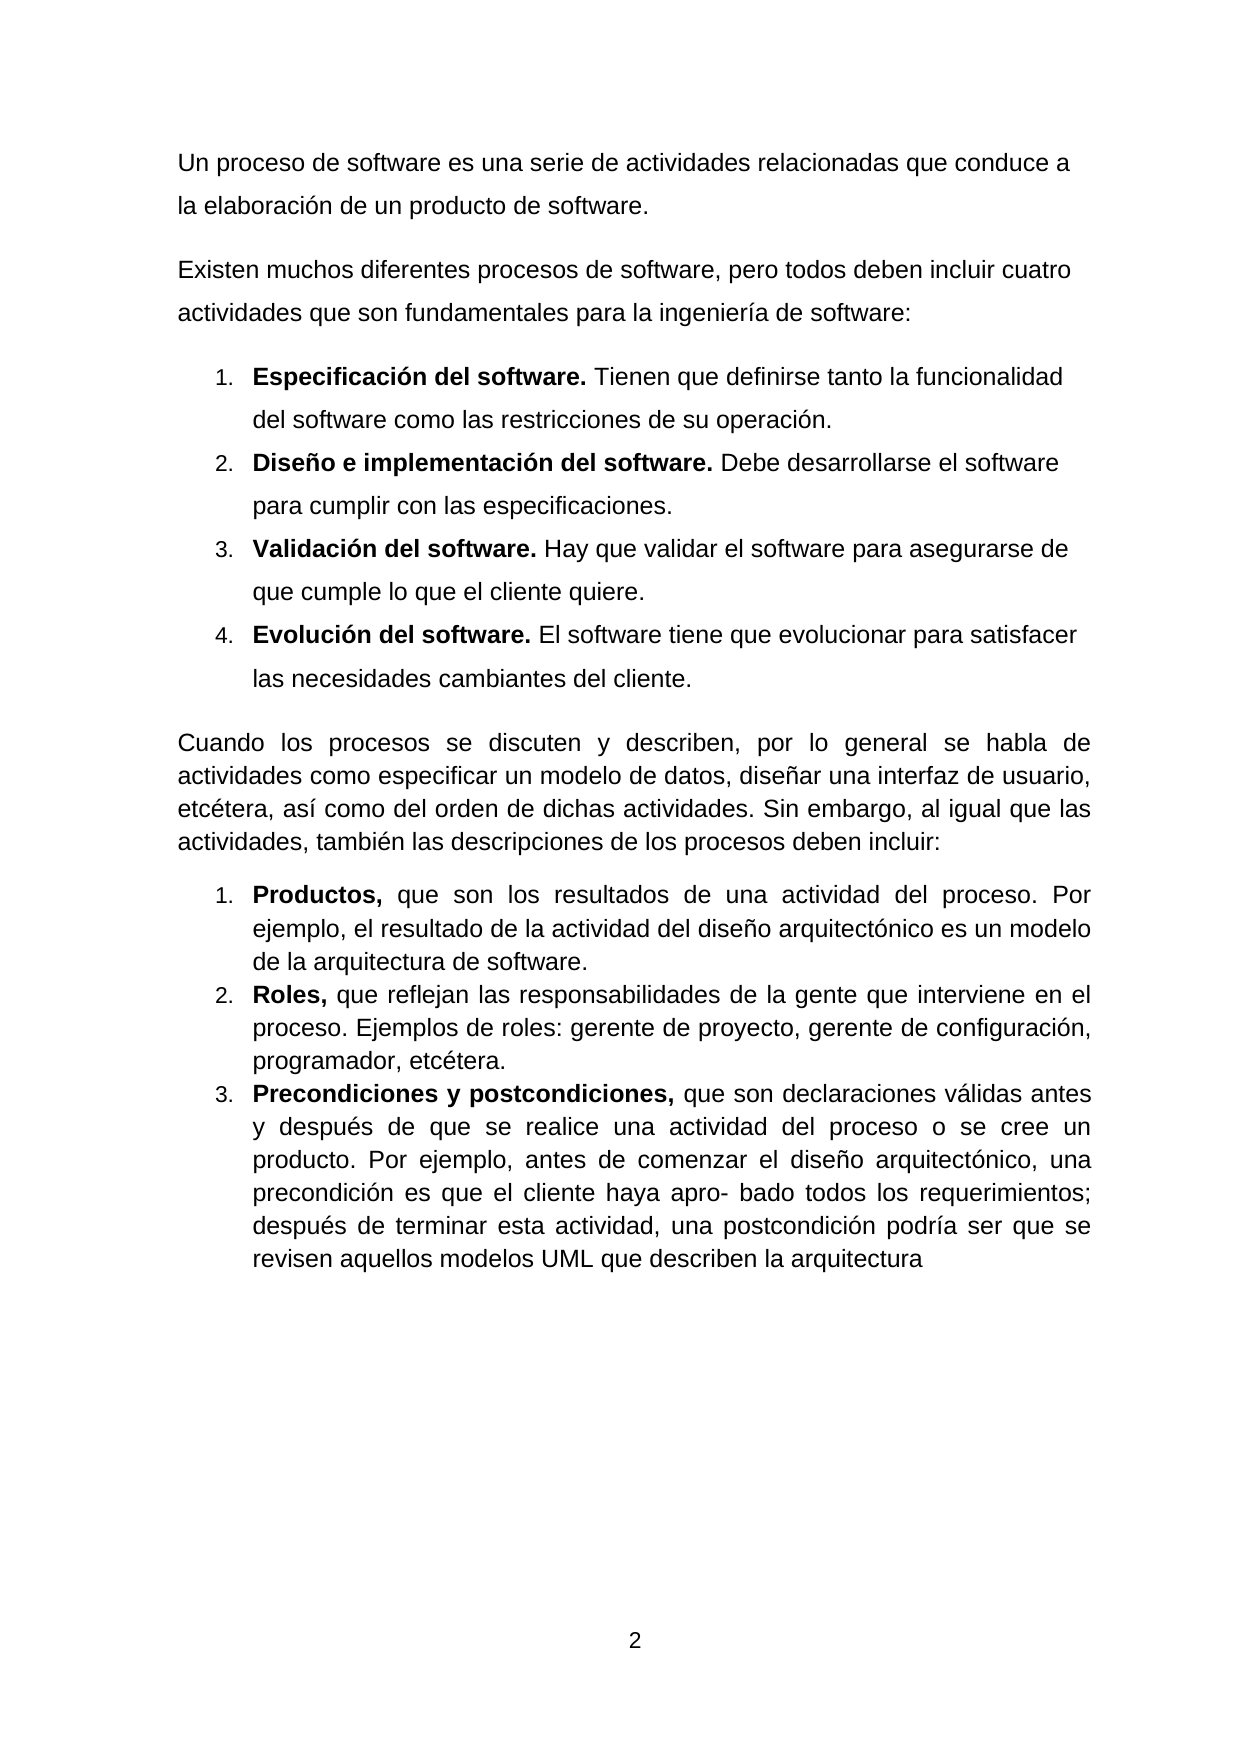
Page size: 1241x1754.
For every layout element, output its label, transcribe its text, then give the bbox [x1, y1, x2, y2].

list Diseño e implementación del software. Debe desarrollarse el software para cumplir con las especificaciones. [215, 448, 1093, 520]
list Evolución del software. El software tiene que evolucionar para satisfacer las necesidades cambiantes del cliente. [215, 621, 1093, 692]
text Existen muchos diferentes procesos de software, pero todos deben incluir cuatro actividades que son fundamentales para la ingeniería de software: [177, 255, 1093, 327]
list Precondiciones y postcondiciones, que son declaraciones válidas antes y después de que se realice una actividad del proceso o se cree un producto. Por ejemplo, antes de comenzar el diseño arquitectónico, una precondición es que el cliente haya apro- bado todos los requerimientos; después de terminar esta actividad, una postcondición podría ser que se revisen aquellos modelos UML que describen la arquitectura [215, 1079, 1093, 1272]
text Un proceso de software es una serie de actividades relacionadas que conduce a la elaboración de un producto de software. [177, 148, 1093, 219]
text Cuando los procesos se discuten y describen, por lo general se habla de actividades como especificar un modelo de datos, diseñar una interfaz de usuario, etcétera, así como del orden de dichas actividades. Sin embargo, al igual que las actividades, también las descripciones de los procesos deben incluir: [177, 728, 1093, 855]
list Validación del software. Hay que validar el software para asegurarse de que cumple lo que el cliente quiere. [215, 534, 1093, 606]
list Roles, que reflejan las responsabilidades de la gente que interviene en el proceso. Ejemplos de roles: gerente de proyecto, gerente de configuración, programador, etcétera. [215, 979, 1093, 1074]
list Productos, que son los resultados de una actividad del proceso. Por ejemplo, el resultado de la actividad del diseño arquitectónico es un modelo de la arquitectura de software. [215, 881, 1093, 975]
list Especificación del software. Tienen que definirse tanto la funcionalidad del software como las restricciones de su operación. [215, 362, 1093, 434]
